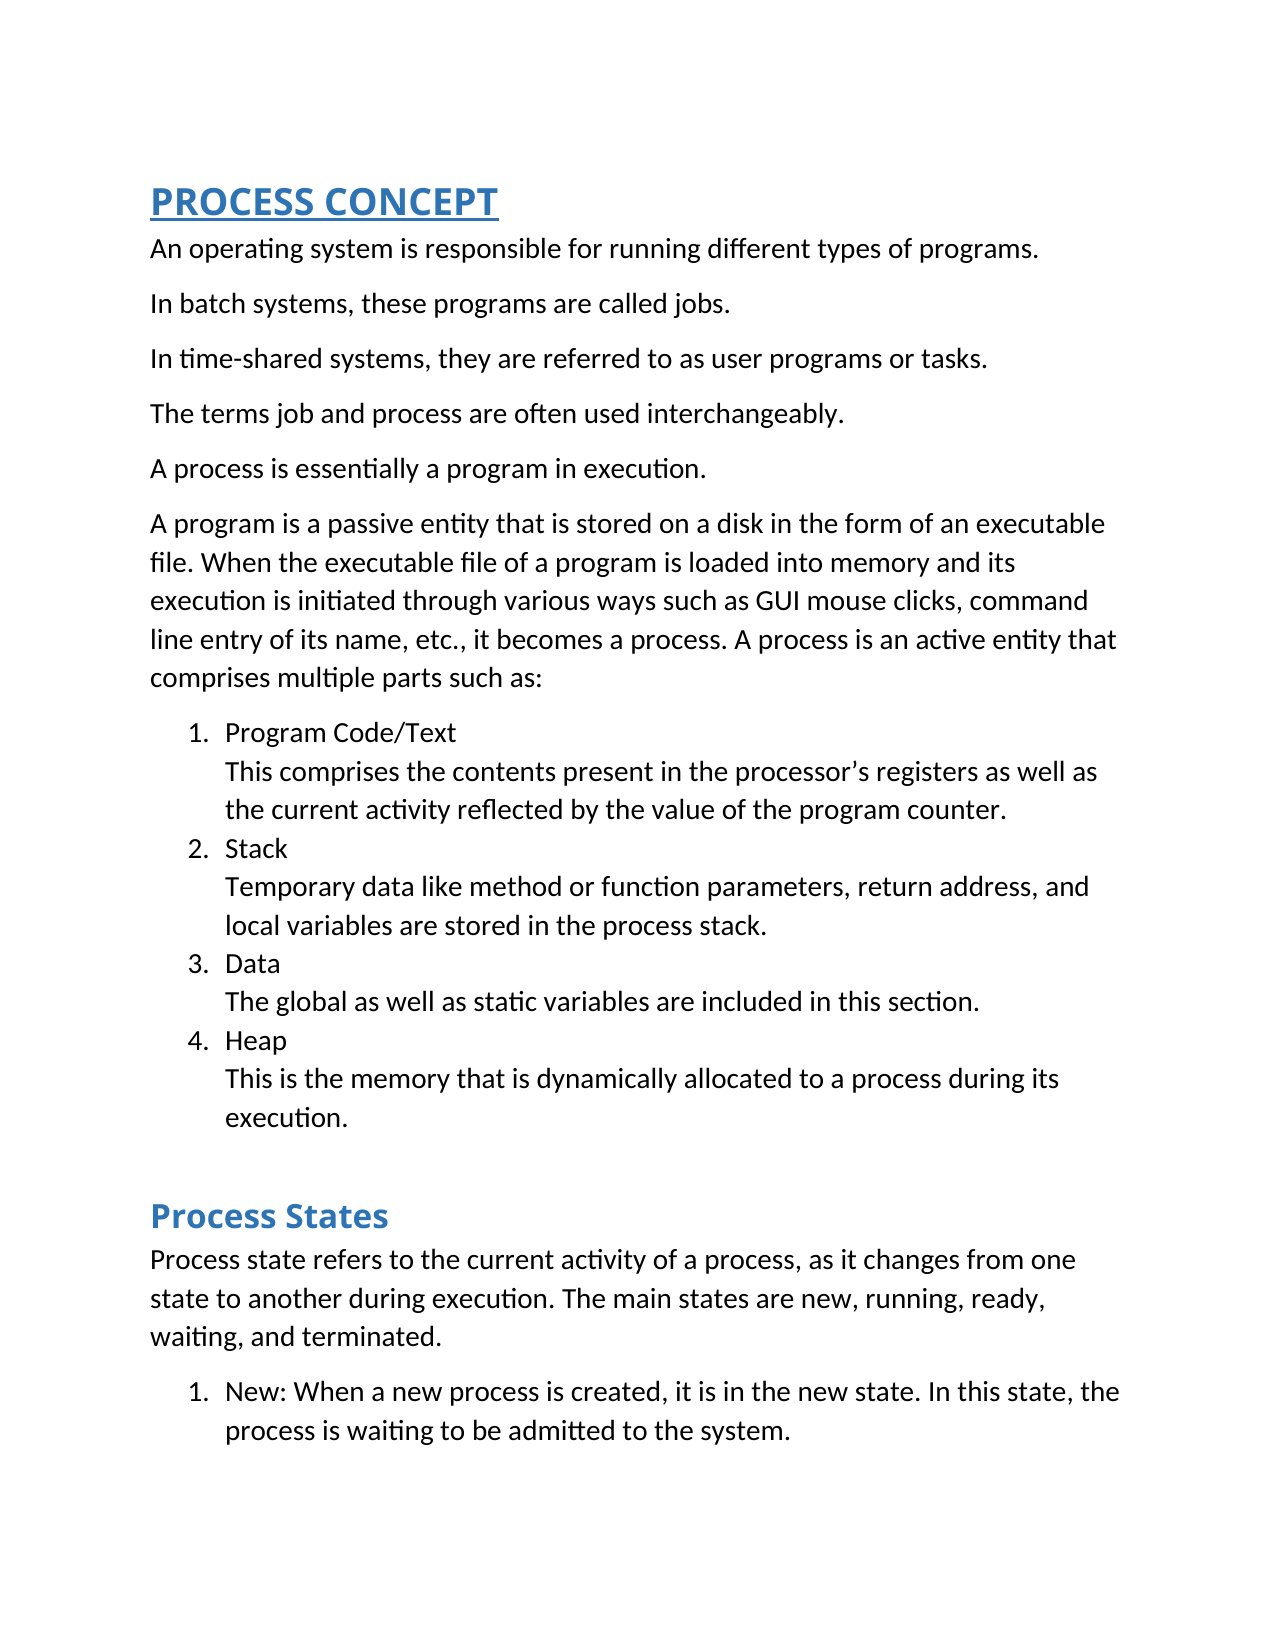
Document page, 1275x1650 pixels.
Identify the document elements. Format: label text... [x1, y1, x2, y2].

list New: When a new process is created, it is in the new state. In this state, the process is waiting to be admitted to the system. [187, 1373, 1125, 1447]
list Program Code/Text [187, 714, 1125, 750]
subtitle PROCESS CONCEPT [150, 175, 1125, 226]
text A process is essentially a program in execution. [150, 451, 1125, 486]
text A program is a passive entity that is stored on a disk in the form of an executable file. When the executable file of a program is loaded into memory and its execution is initiated through various ways such as GUI mouse clicks, command line entry of its name, etc., it becomes a process. A process is an active entity that comprises multiple parts such as: [150, 506, 1125, 695]
text In time-shared systems, they are referred to as user programs or tasks. [150, 340, 1125, 376]
list This comprises the contents present in the processor’s registers as well as the current activity reflected by the value of the program counter. [225, 753, 1125, 827]
text Process state refers to the current activity of a process, as it changes from one state to another during execution. The main states are new, running, ready, waiting, and terminated. [150, 1241, 1125, 1354]
list The global as well as static variables are included in this section. [225, 983, 1125, 1019]
list Stack [187, 830, 1125, 865]
list This is the memory that is dynamically allocated to a process during its execution. [225, 1060, 1125, 1134]
list Heap [187, 1022, 1125, 1058]
subtitle Process States [150, 1192, 1125, 1238]
text In batch systems, these programs are called jobs. [150, 285, 1125, 321]
list Data [187, 945, 1125, 981]
text An operating system is responsible for running different types of programs. [150, 230, 1125, 266]
list Temporary data like method or function parameters, return address, and local variables are stored in the process stack. [225, 868, 1125, 942]
text The terms job and process are often used interchangeably. [150, 395, 1125, 431]
